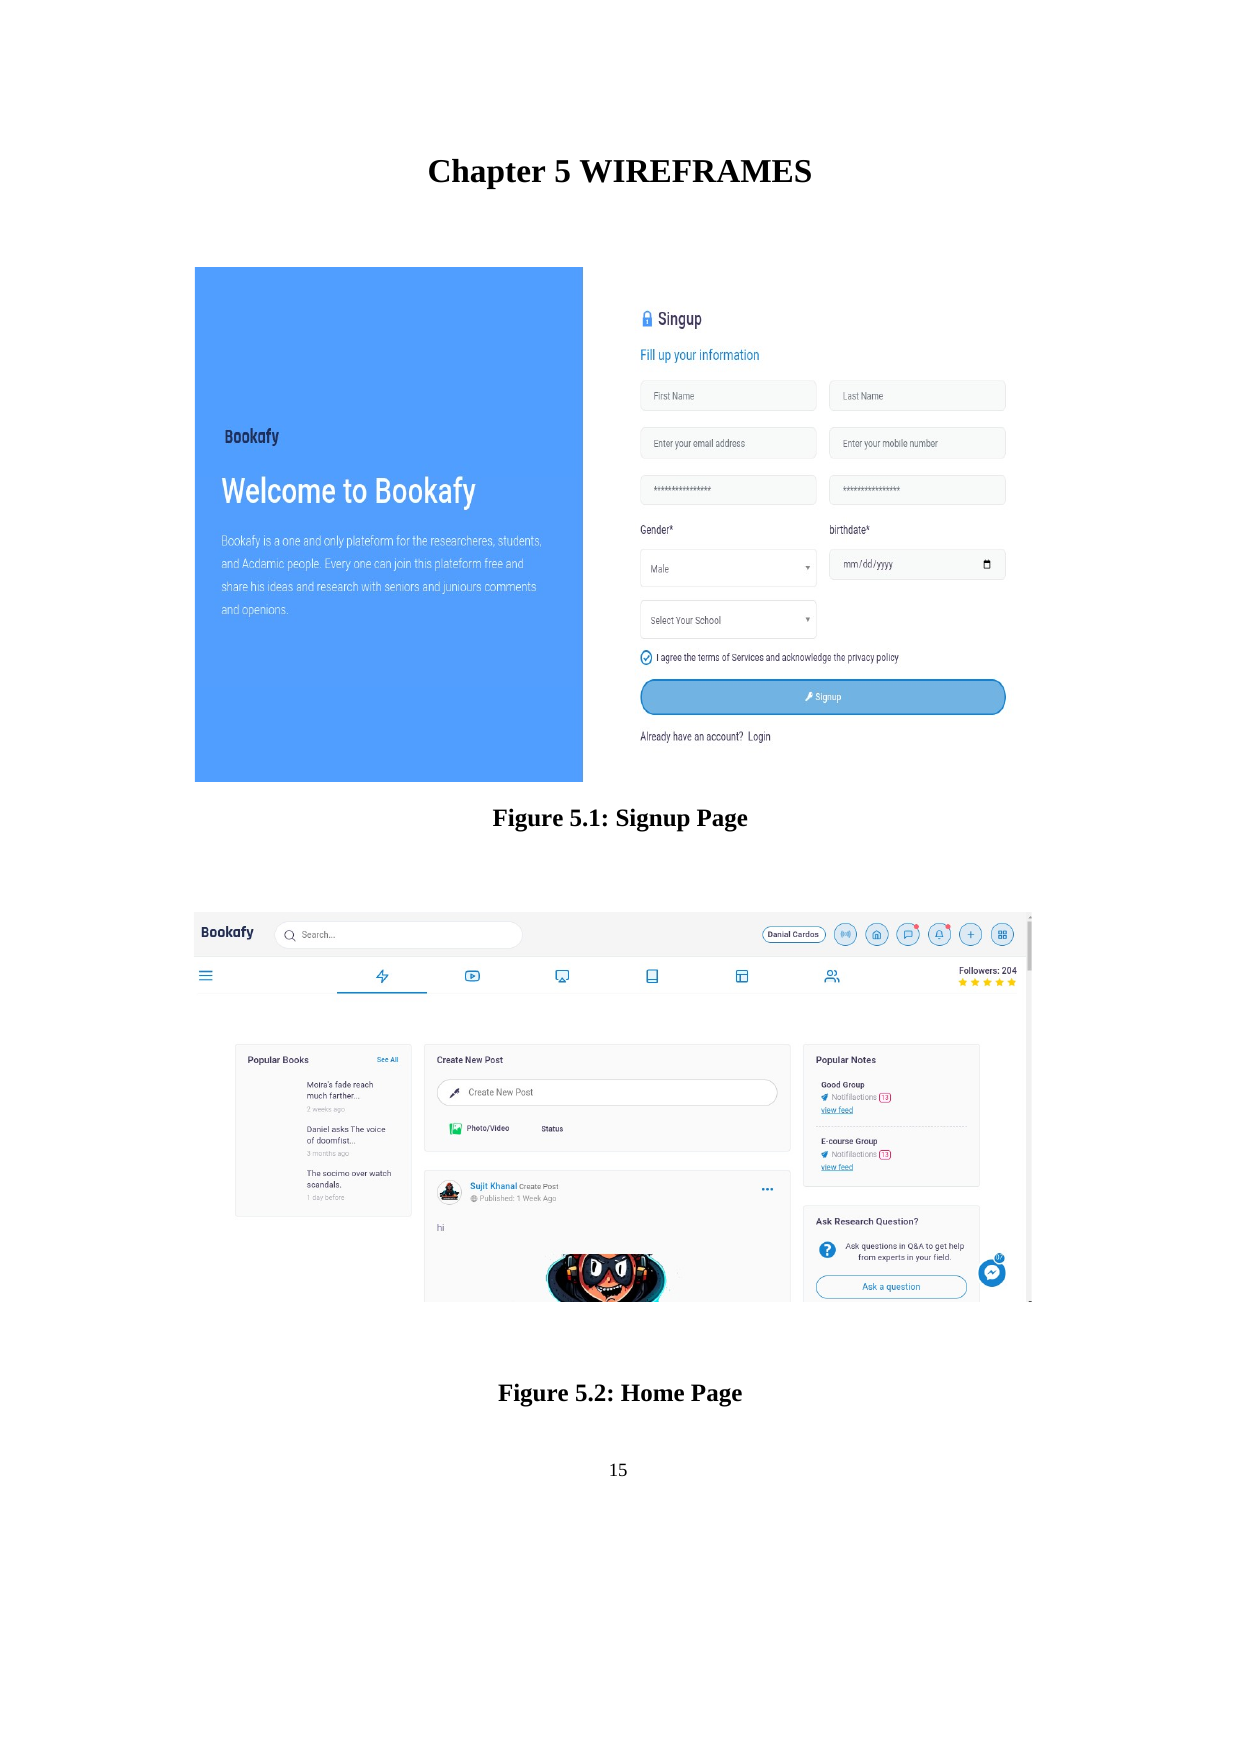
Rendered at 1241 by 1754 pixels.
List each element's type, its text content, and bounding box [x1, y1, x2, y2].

picture [194, 267, 1060, 782]
picture [193, 912, 1032, 1302]
text Figure 5.1: Signup Page [239, 803, 1001, 832]
text 15 [186, 1459, 1059, 1481]
subtitle Chapter 5 WIREFRAMES [239, 151, 1000, 190]
text Figure 5.2: Home Page [239, 1378, 1001, 1407]
